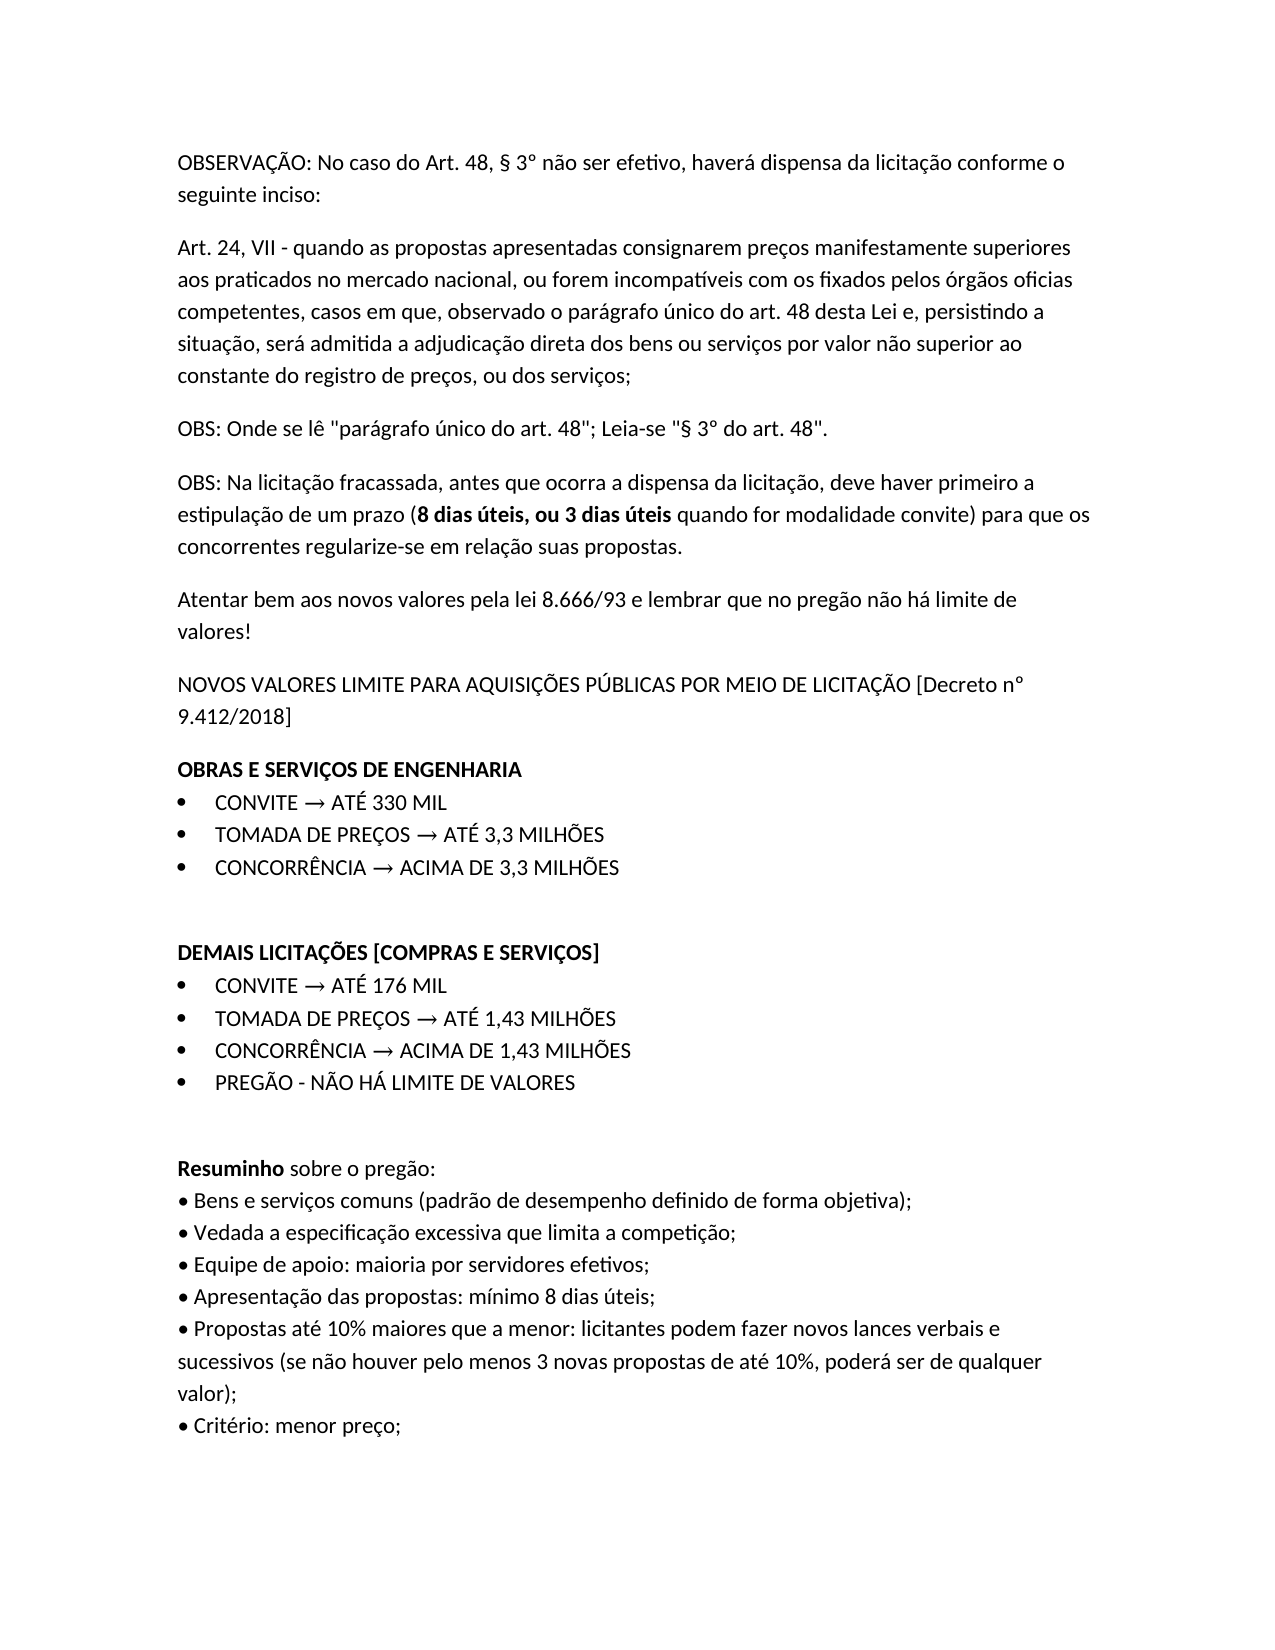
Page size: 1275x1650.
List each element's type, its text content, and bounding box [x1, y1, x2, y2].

text • Equipe de apoio: maioria por servidores efetivos; [177, 1250, 1098, 1278]
text OBS: Onde se lê "parágrafo único do art. 48"; Leia-se "§ 3º do art. 48". [177, 414, 1098, 443]
text Resuminho sobre o pregão: [177, 1154, 1098, 1182]
text OBSERVAÇÃO: No caso do Art. 48, § 3º não ser efetivo, haverá dispensa da licitação conforme o seguinte inciso: [177, 148, 1098, 208]
text NOVOS VALORES LIMITE PARA AQUISIÇÕES PÚBLICAS POR MEIO DE LICITAÇÃO [Decreto nº 9.412/2018] [177, 670, 1098, 730]
list CONVITE → ATÉ 176 MIL [177, 971, 1098, 999]
text OBRAS E SERVIÇOS DE ENGENHARIA [177, 755, 1098, 783]
text Atentar bem aos novos valores pela lei 8.666/93 e lembrar que no pregão não há limite de valores! [177, 585, 1098, 645]
text • Bens e serviços comuns (padrão de desempenho definido de forma objetiva); [177, 1186, 1098, 1214]
text • Apresentação das propostas: mínimo 8 dias úteis; [177, 1282, 1098, 1310]
list PREGÃO - NÃO HÁ LIMITE DE VALORES [177, 1068, 1098, 1096]
list TOMADA DE PREÇOS → ATÉ 1,43 MILHÕES [177, 1003, 1098, 1032]
text • Vedada a especificação excessiva que limita a competição; [177, 1218, 1098, 1246]
list CONCORRÊNCIA → ACIMA DE 1,43 MILHÕES [177, 1036, 1098, 1064]
text DEMAIS LICITAÇÕES [COMPRAS E SERVIÇOS] [177, 938, 1098, 966]
text • Critério: menor preço; [177, 1411, 1098, 1439]
list CONCORRÊNCIA → ACIMA DE 3,3 MILHÕES [177, 853, 1098, 881]
list CONVITE → ATÉ 330 MIL [177, 788, 1098, 816]
list TOMADA DE PREÇOS → ATÉ 3,3 MILHÕES [177, 820, 1098, 849]
text Art. 24, VII - quando as propostas apresentadas consignarem preços manifestamente superiores aos praticados no mercado nacional, ou forem incompatíveis com os fixados pelos órgãos oficias competentes, casos em que, observado o parágrafo único do art. 48 desta Lei e, persistindo a situação, será admitida a adjudicação direta dos bens ou serviços por valor não superior ao constante do registro de preços, ou dos serviços; [177, 233, 1098, 389]
text OBS: Na licitação fracassada, antes que ocorra a dispensa da licitação, deve haver primeiro a estipulação de um prazo (8 dias úteis, ou 3 dias úteis quando for modalidade convite) para que os concorrentes regularize-se em relação suas propostas. [177, 468, 1098, 560]
